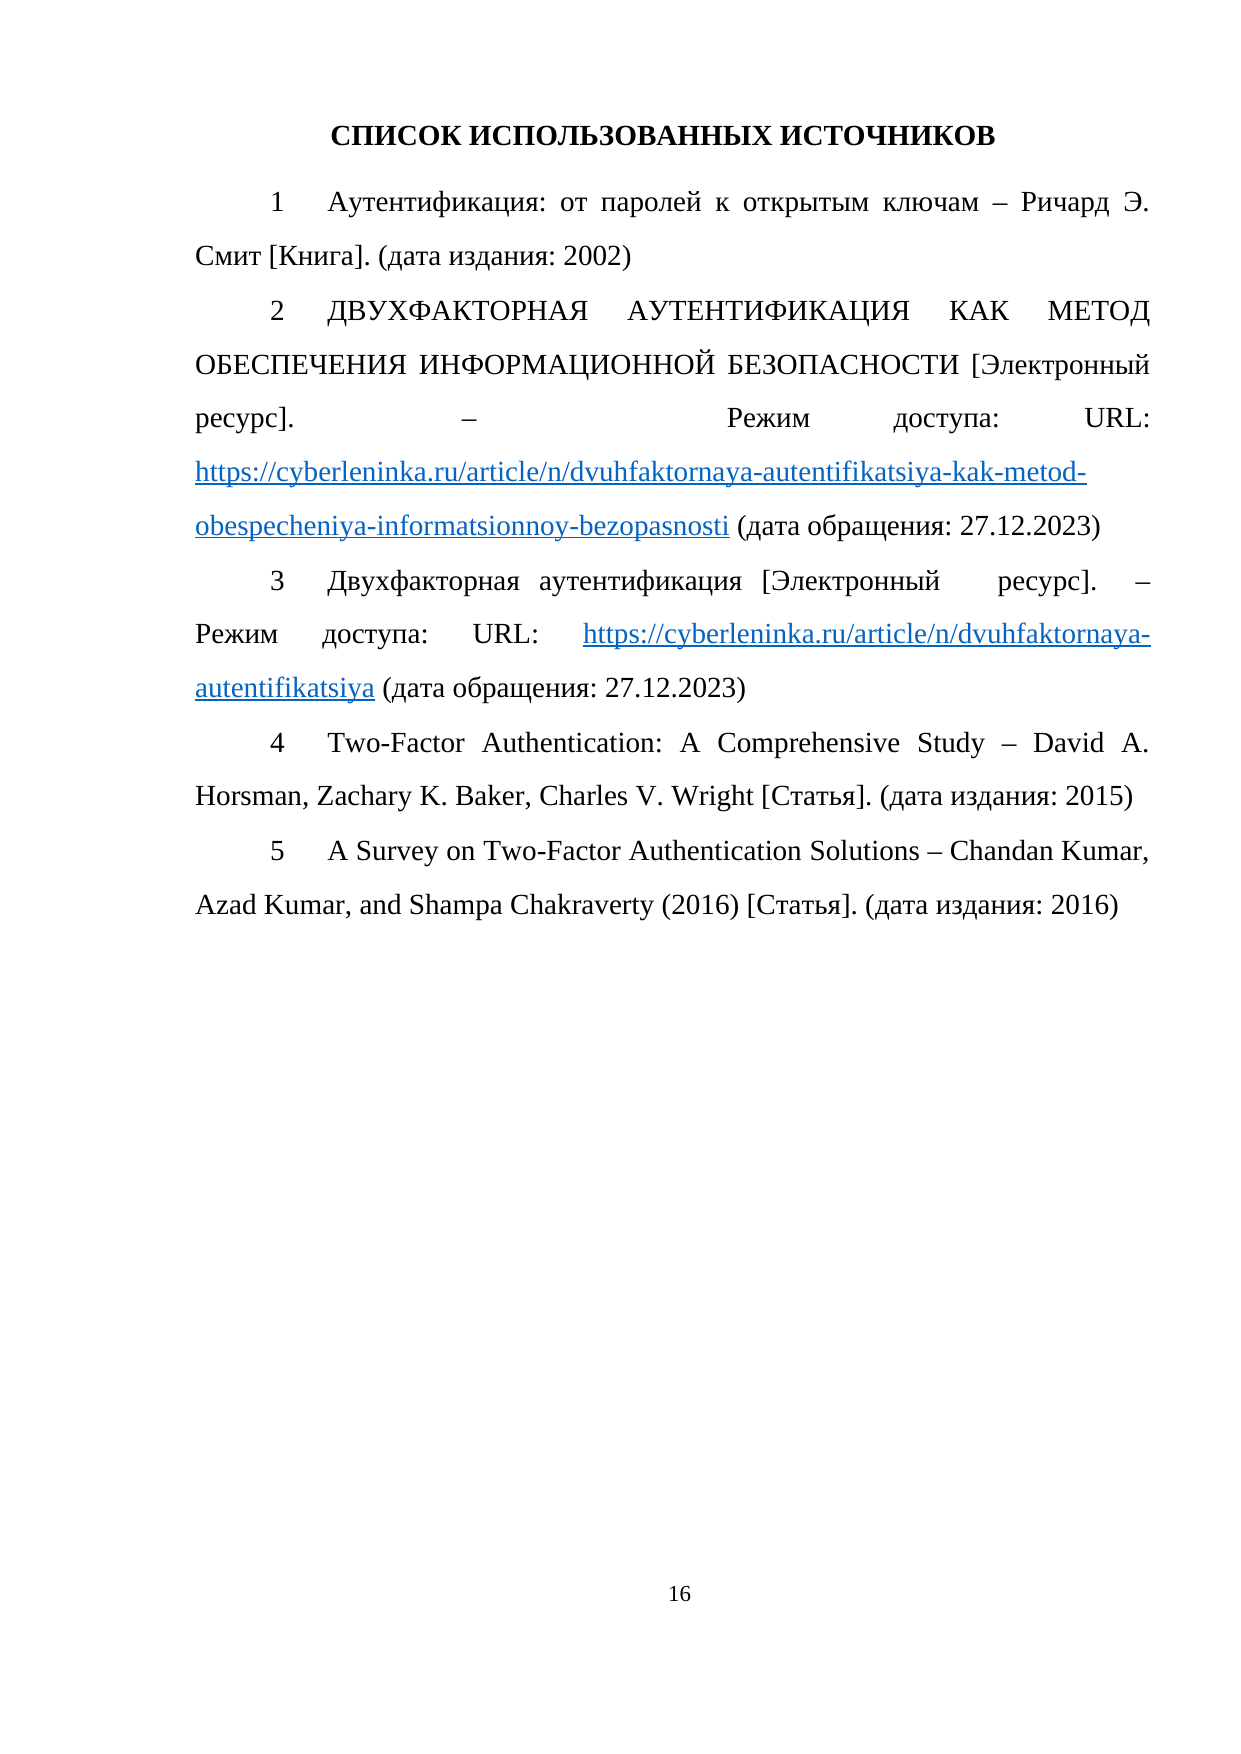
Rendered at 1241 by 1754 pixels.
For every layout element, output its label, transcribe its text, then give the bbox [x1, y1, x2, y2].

list Двухфакторная аутентификация [Электронный ресурс]. – Режим доступа: URL: https://cyberleninka.ru/article/n/dvuhfaktornaya-autentifikatsiya (дата обращения: 27.12.2023) [195, 563, 1151, 703]
subtitle СПИСОК ИСПОЛЬЗОВАННЫХ ИСТОЧНИКОВ [330, 118, 1167, 152]
list ДВУХФАКТОРНАЯ АУТЕНТИФИКАЦИЯ КАК МЕТОД ОБЕСПЕЧЕНИЯ ИНФОРМАЦИОННОЙ БЕЗОПАСНОСТИ [Электронный ресурс]. – Режим доступа: URL: https://cyberleninka.ru/article/n/dvuhfaktornaya-autentifikatsiya-kak-metod-obespecheniya-informatsionnoy-bezopasnosti (дата обращения: 27.12.2023) [195, 293, 1151, 541]
list Аутентификация: от паролей к открытым ключам – Ричард Э. Смит [Книга]. (дата издания: 2002) [195, 184, 1151, 272]
list Two-Factor Authentication: A Comprehensive Study – David A. Horsman, Zachary K. Baker, Charles V. Wright [Статья]. (дата издания: 2015) [195, 725, 1151, 812]
list A Survey on Two-Factor Authentication Solutions – Chandan Kumar, Azad Kumar, and Shampa Chakraverty (2016) [Статья]. (дата издания: 2016) [195, 833, 1151, 921]
